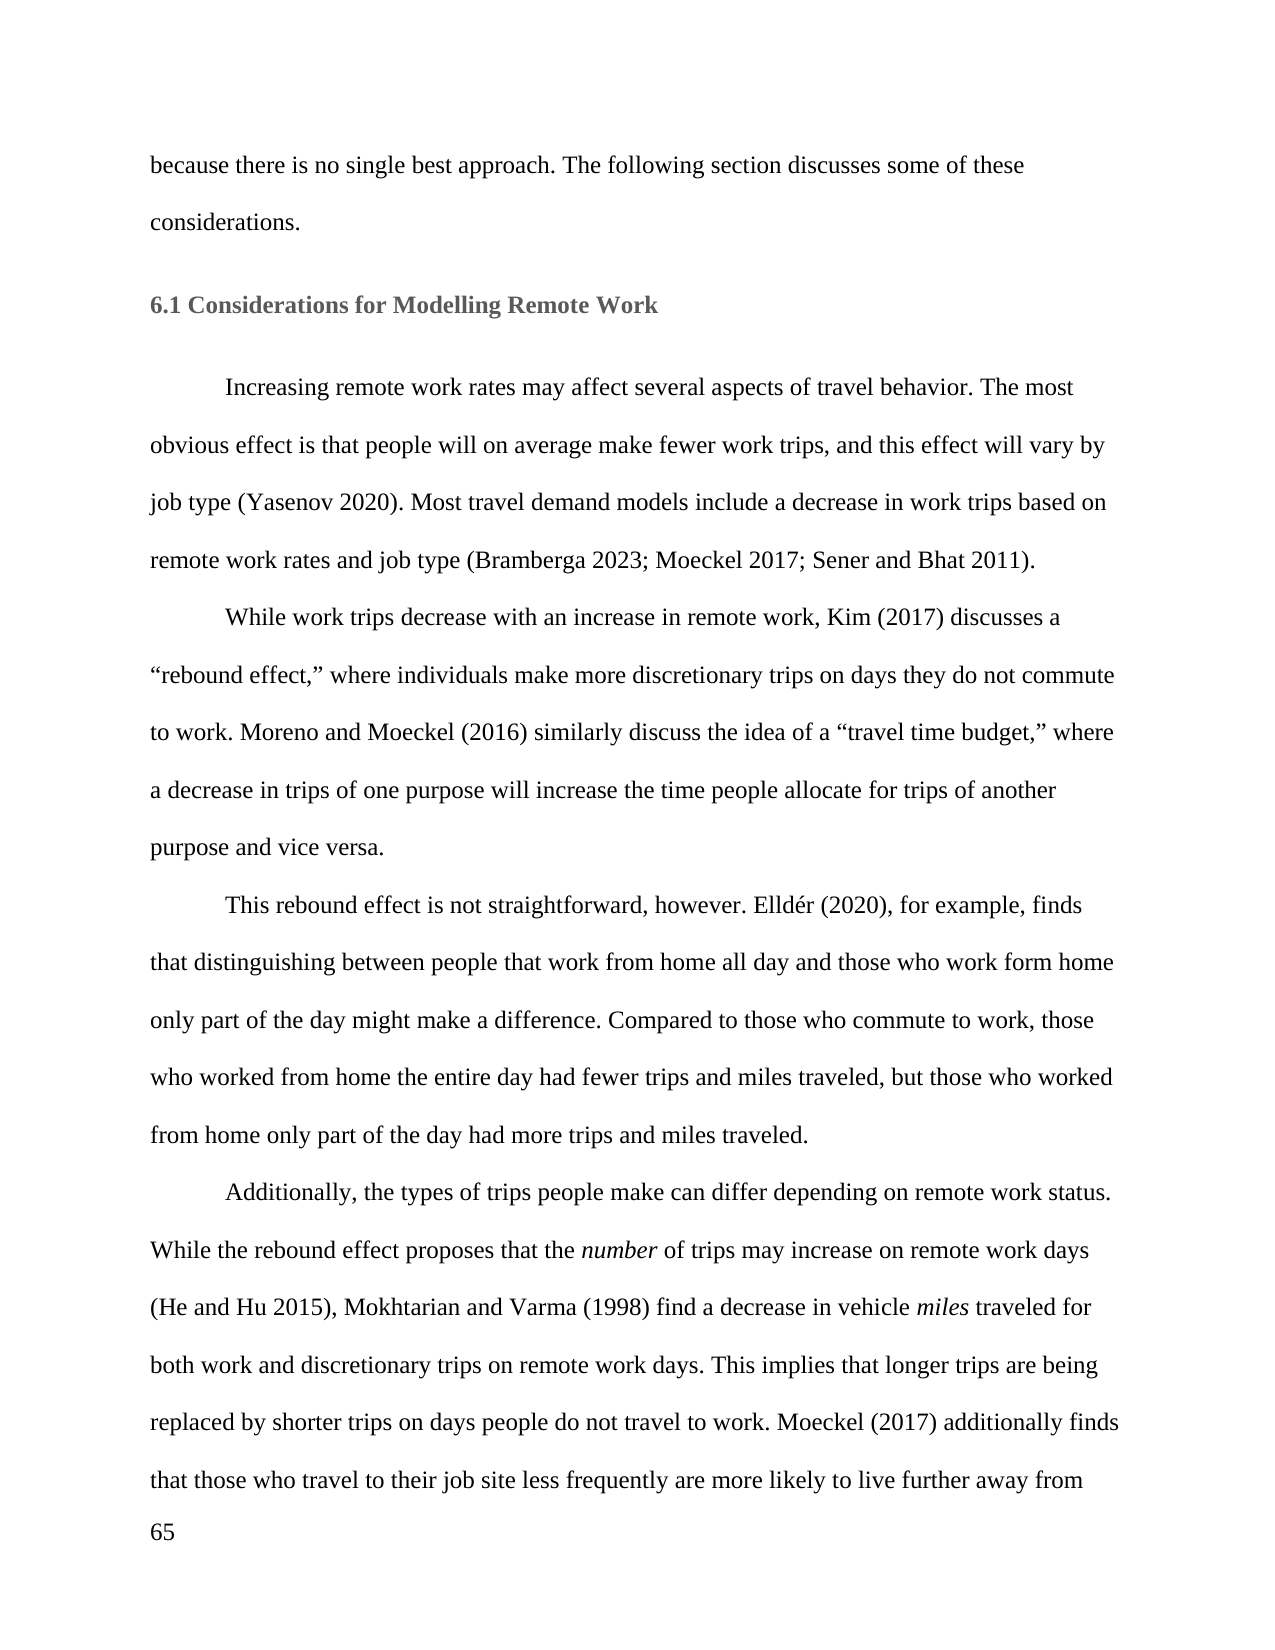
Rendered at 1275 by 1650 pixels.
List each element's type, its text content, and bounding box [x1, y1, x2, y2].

subtitle 6.1 Considerations for Modelling Remote Work [150, 290, 1125, 319]
text While work trips decrease with an increase in remote work, Kim (2017) discusses a “rebound effect,” where individuals make more discretionary trips on days they do not commute to work. Moreno and Moeckel (2016) similarly discuss the idea of a “travel time budget,” where a decrease in trips of one purpose will increase the time people allocate for trips of another purpose and vice versa. [150, 602, 1125, 861]
text Increasing remote work rates may affect several aspects of travel behavior. The most obvious effect is that people will on average make fewer work trips, and this effect will vary by job type (Yasenov 2020). Most travel demand models include a decrease in work trips based on remote work rates and job type (Bramberga 2023; Moeckel 2017; Sener and Bhat 2011). [150, 372, 1125, 574]
text This rebound effect is not straightforward, however. Elldér (2020), for example, finds that distinguishing between people that work from home all day and those who work form home only part of the day might make a difference. Compared to those who commute to work, those who worked from home the entire day had fewer trips and miles traveled, but those who worked from home only part of the day had more trips and miles traveled. [150, 890, 1125, 1149]
